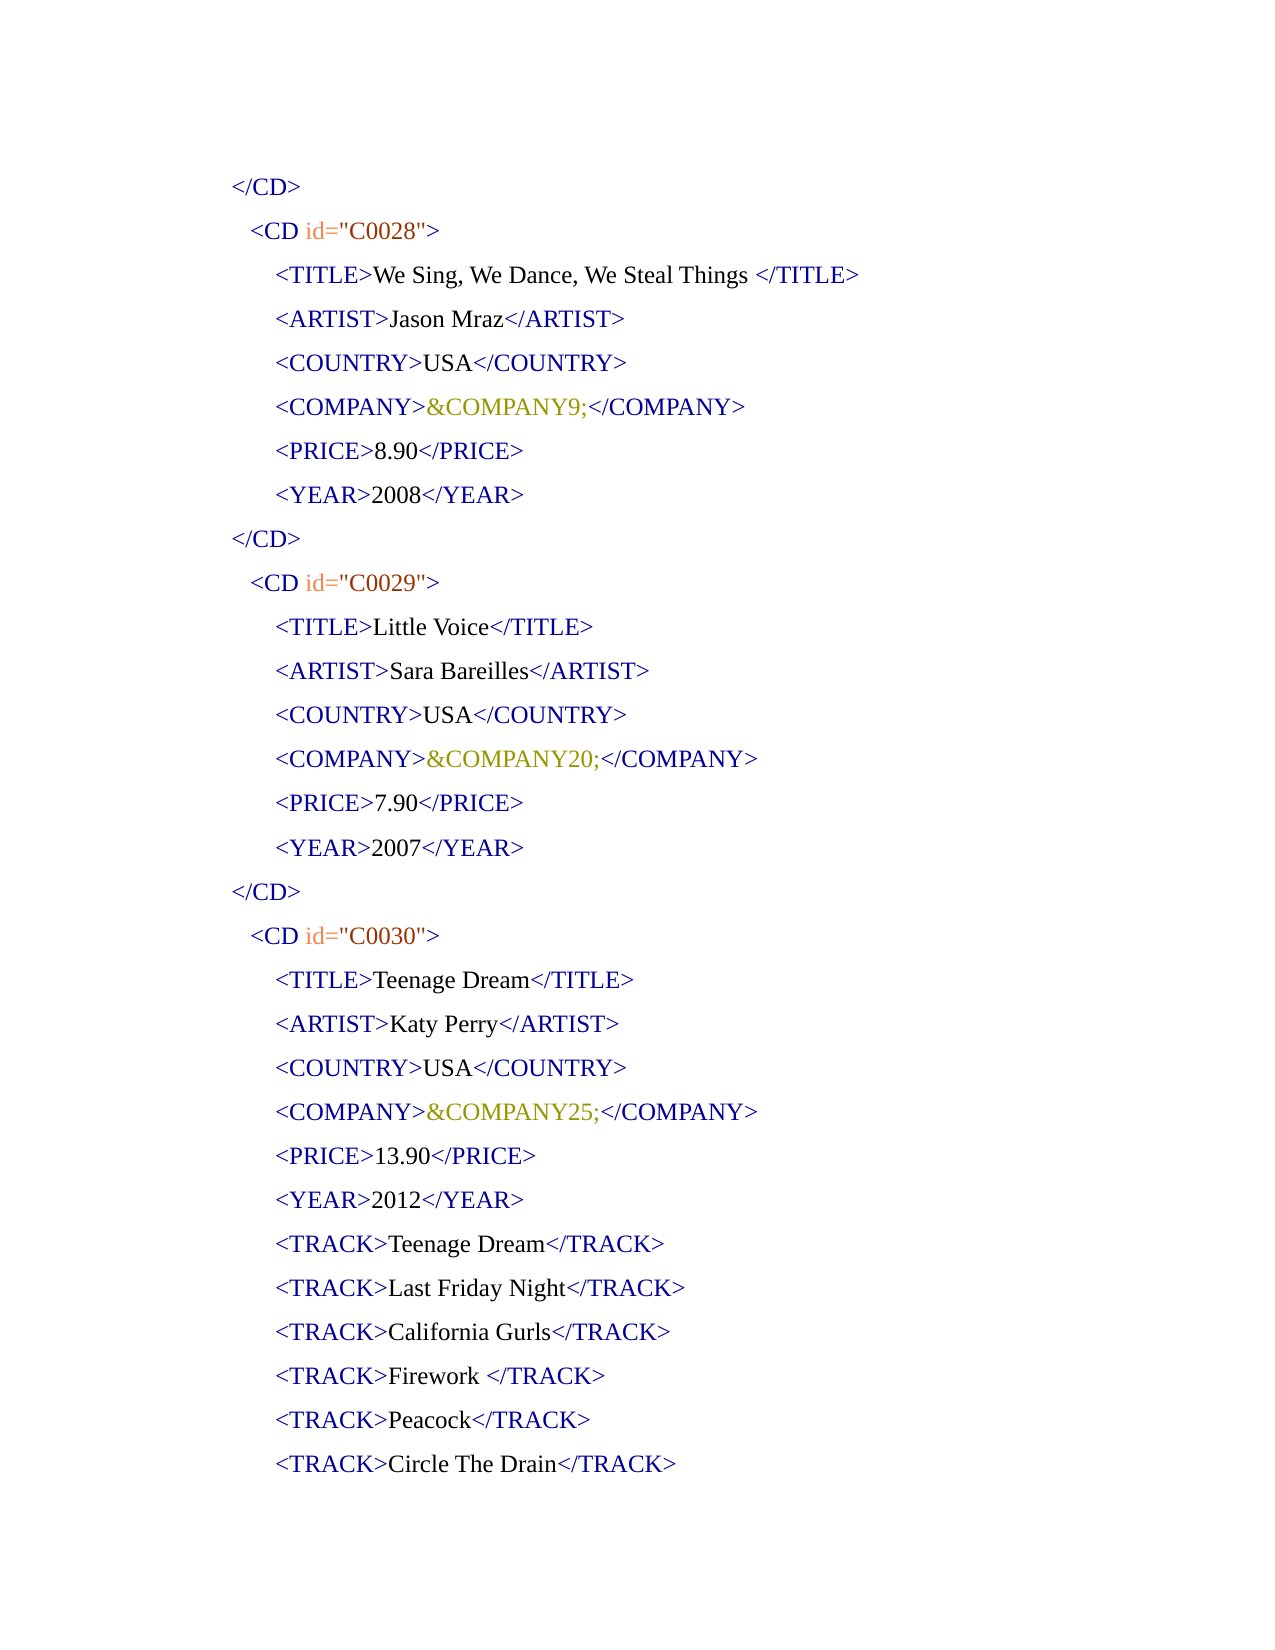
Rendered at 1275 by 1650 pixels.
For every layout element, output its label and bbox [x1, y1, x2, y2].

list [225, 164, 1087, 1486]
